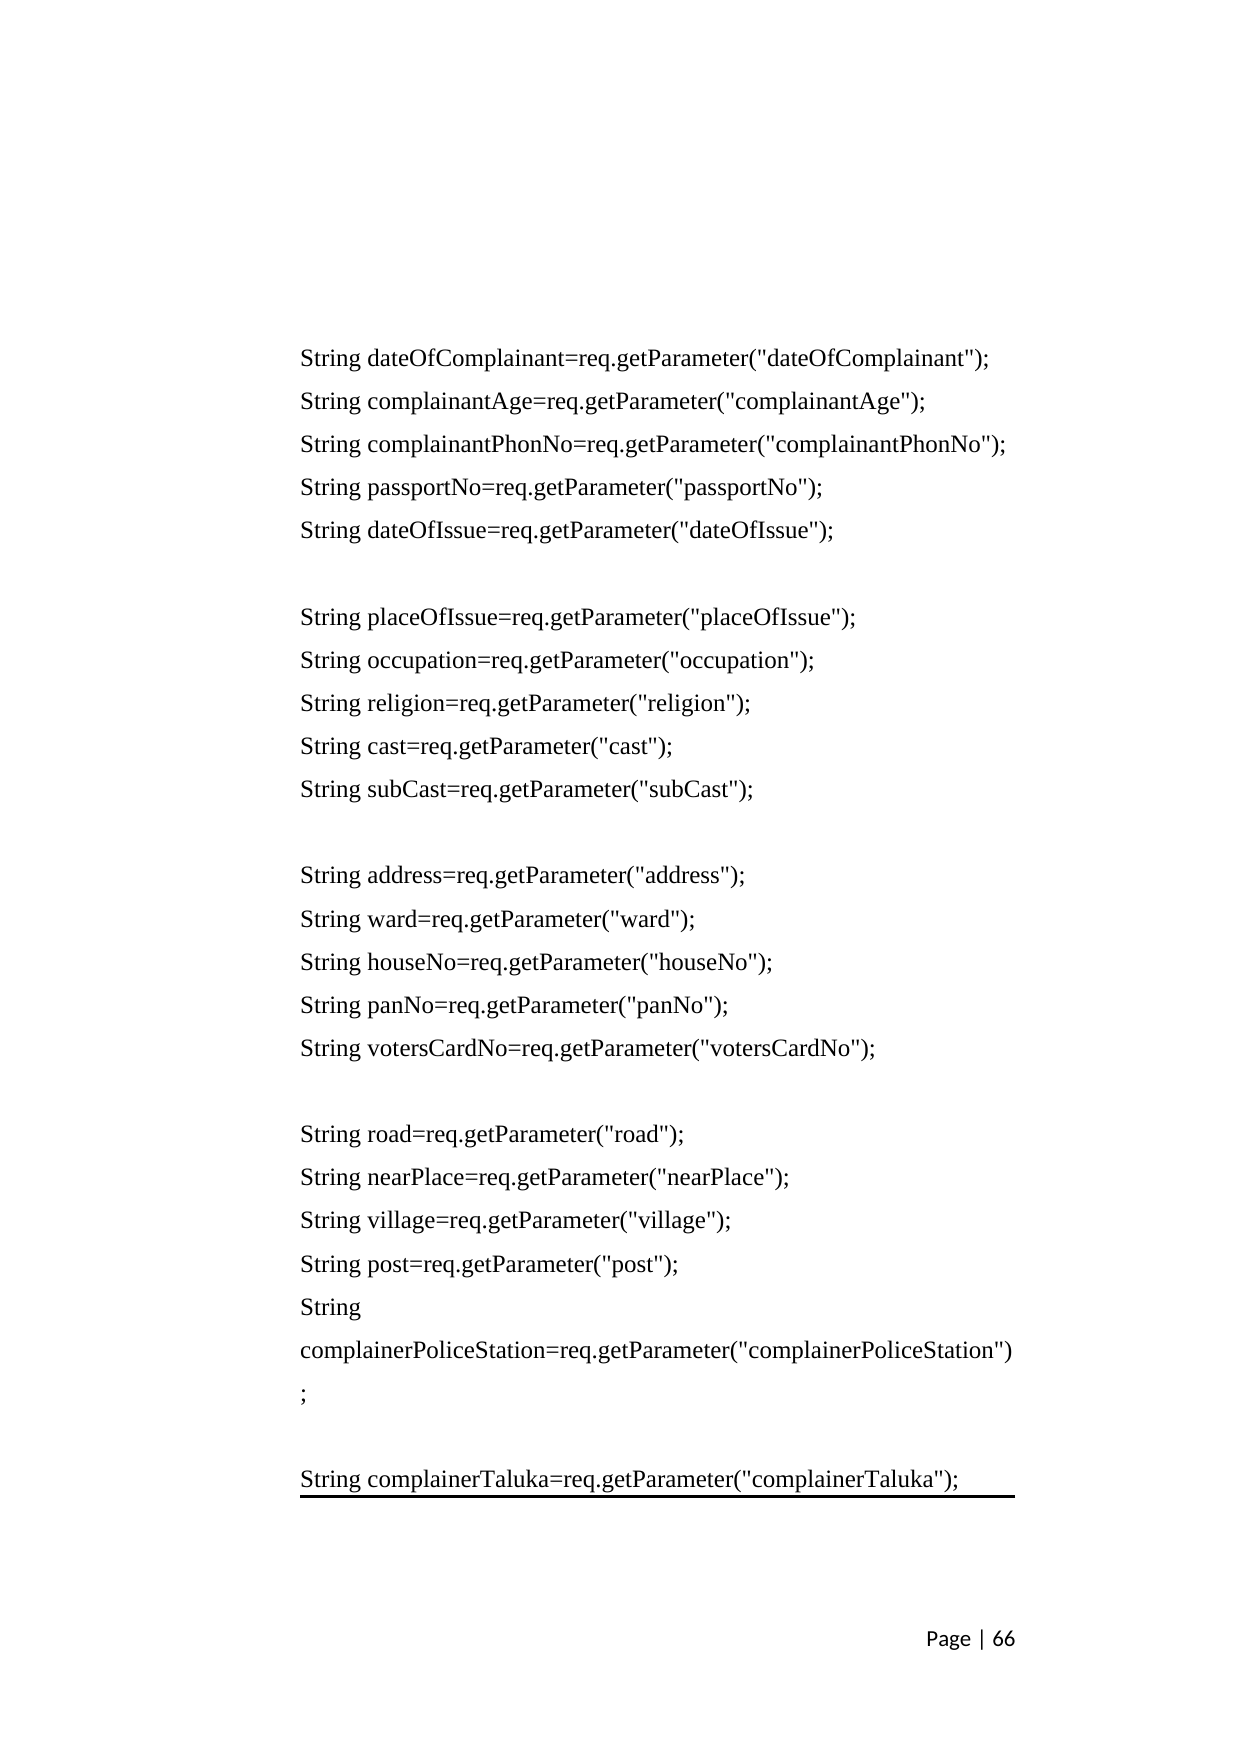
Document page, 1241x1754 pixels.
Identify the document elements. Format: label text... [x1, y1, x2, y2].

text String road=req.getParameter("road"); [300, 1119, 1015, 1148]
text String religion=req.getParameter("religion"); [300, 688, 1015, 717]
text String panNo=req.getParameter("panNo"); [300, 990, 1015, 1019]
text String occupation=req.getParameter("occupation"); [300, 645, 1015, 674]
text String nearPlace=req.getParameter("nearPlace"); [300, 1162, 1015, 1191]
text String passportNo=req.getParameter("passportNo"); [300, 472, 1015, 501]
text String votersCardNo=req.getParameter("votersCardNo"); [300, 1033, 1015, 1062]
text String address=req.getParameter("address"); [300, 861, 1015, 889]
text String ward=req.getParameter("ward"); [300, 904, 1015, 932]
text String village=req.getParameter("village"); [300, 1206, 1015, 1234]
text String subCast=req.getParameter("subCast"); [300, 774, 1015, 803]
text String complainerTaluka=req.getParameter("complainerTaluka"); [300, 1464, 1015, 1495]
text String houseNo=req.getParameter("houseNo"); [300, 947, 1015, 976]
text String complainantPhonNo=req.getParameter("complainantPhonNo"); [300, 429, 1015, 458]
text String post=req.getParameter("post"); [300, 1249, 1015, 1277]
text String dateOfComplainant=req.getParameter("dateOfComplainant"); [300, 343, 1015, 372]
text String placeOfIssue=req.getParameter("placeOfIssue"); [300, 602, 1015, 631]
text String cast=req.getParameter("cast"); [300, 731, 1015, 760]
text String complainantAge=req.getParameter("complainantAge"); [300, 386, 1015, 415]
text String complainerPoliceStation=req.getParameter("complainerPoliceStation"); [300, 1292, 1015, 1407]
text String dateOfIssue=req.getParameter("dateOfIssue"); [300, 516, 1015, 544]
